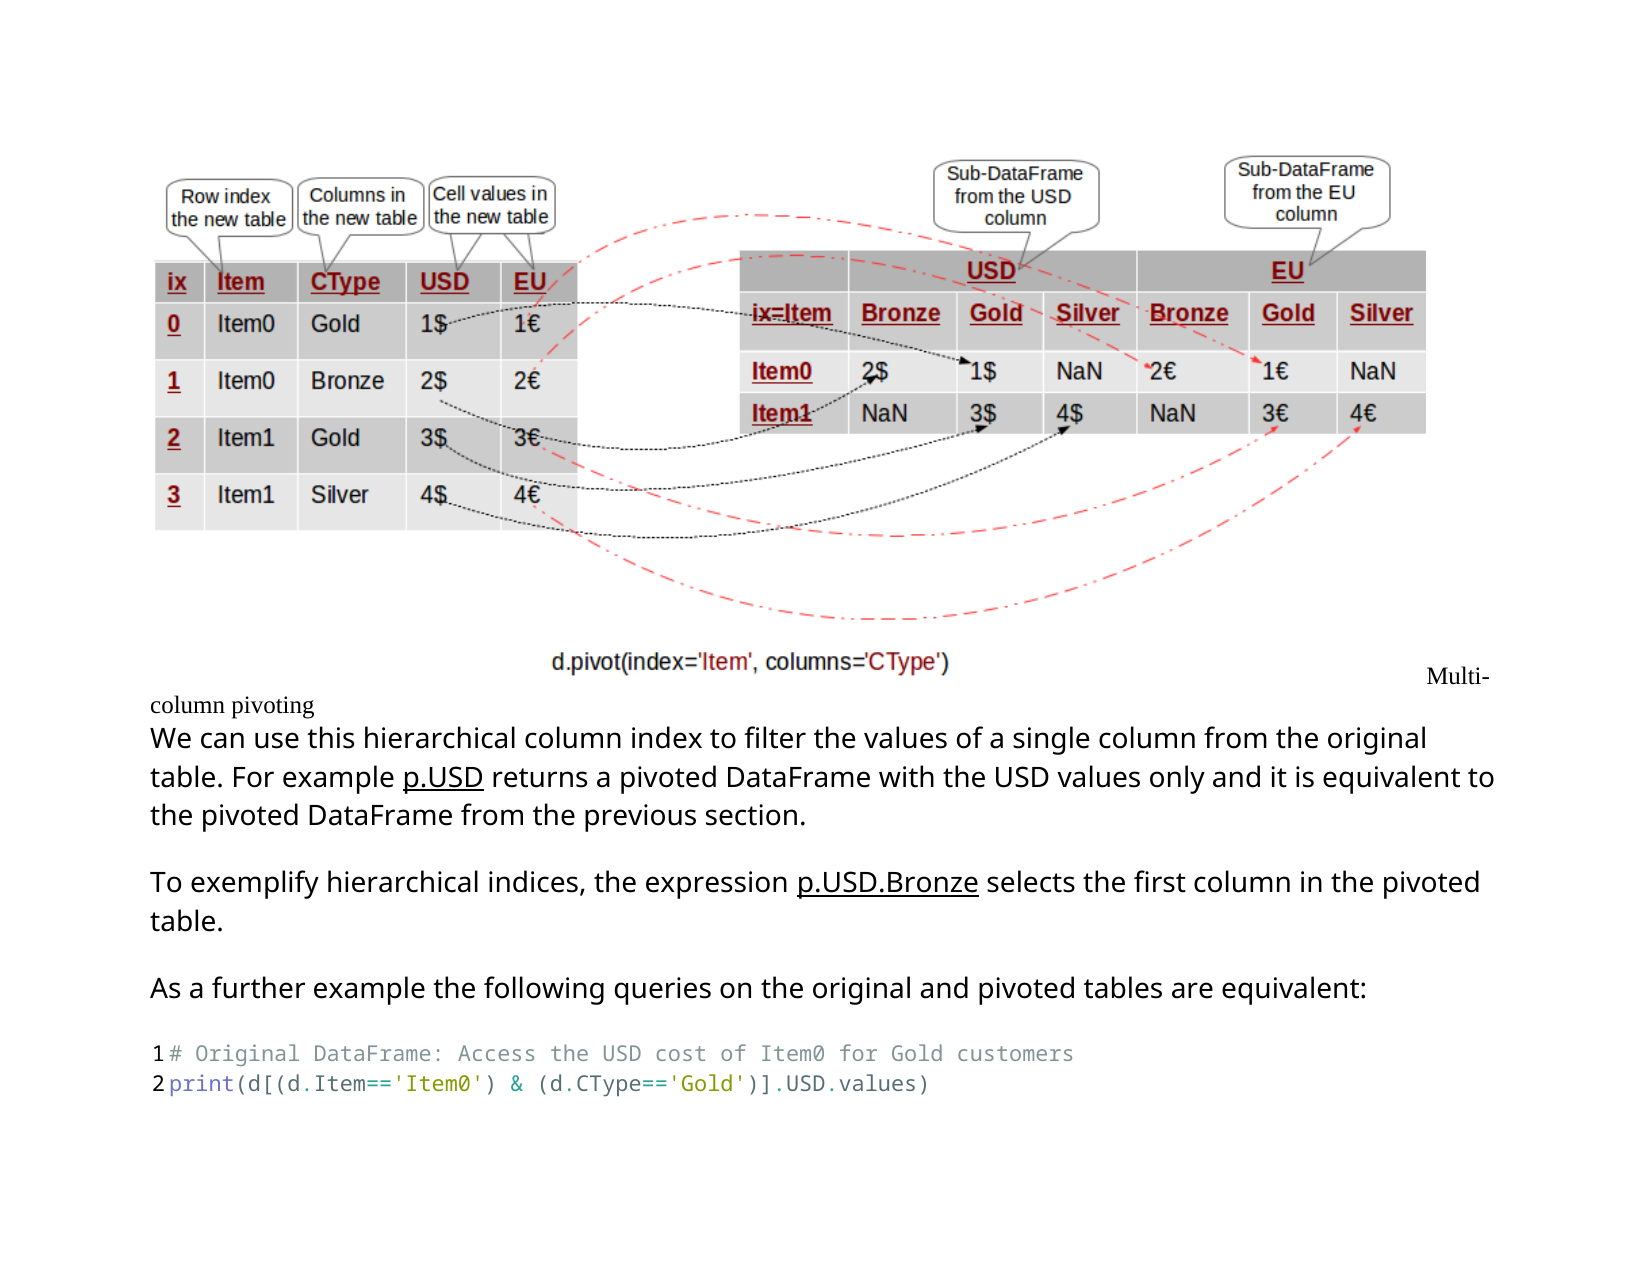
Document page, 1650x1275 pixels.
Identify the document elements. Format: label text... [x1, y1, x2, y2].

text As a further example the following queries on the original and pivoted tables are equivalent: [150, 969, 1500, 1007]
table_header 1 2 3 4 5 [150, 1036, 169, 1099]
text We can use this hierarchical column index to filter the values of a single column from the original table. For example p.USD returns a pivoted DataFrame with the USD values only and it is equivalent to the pivoted DataFrame from the previous section. [150, 719, 1500, 834]
text To exemplify hierarchical indices, the expression p.USD.Bronze selects the first column in the pivoted table. [150, 863, 1500, 939]
picture [150, 150, 1426, 685]
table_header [169, 1036, 1292, 1099]
